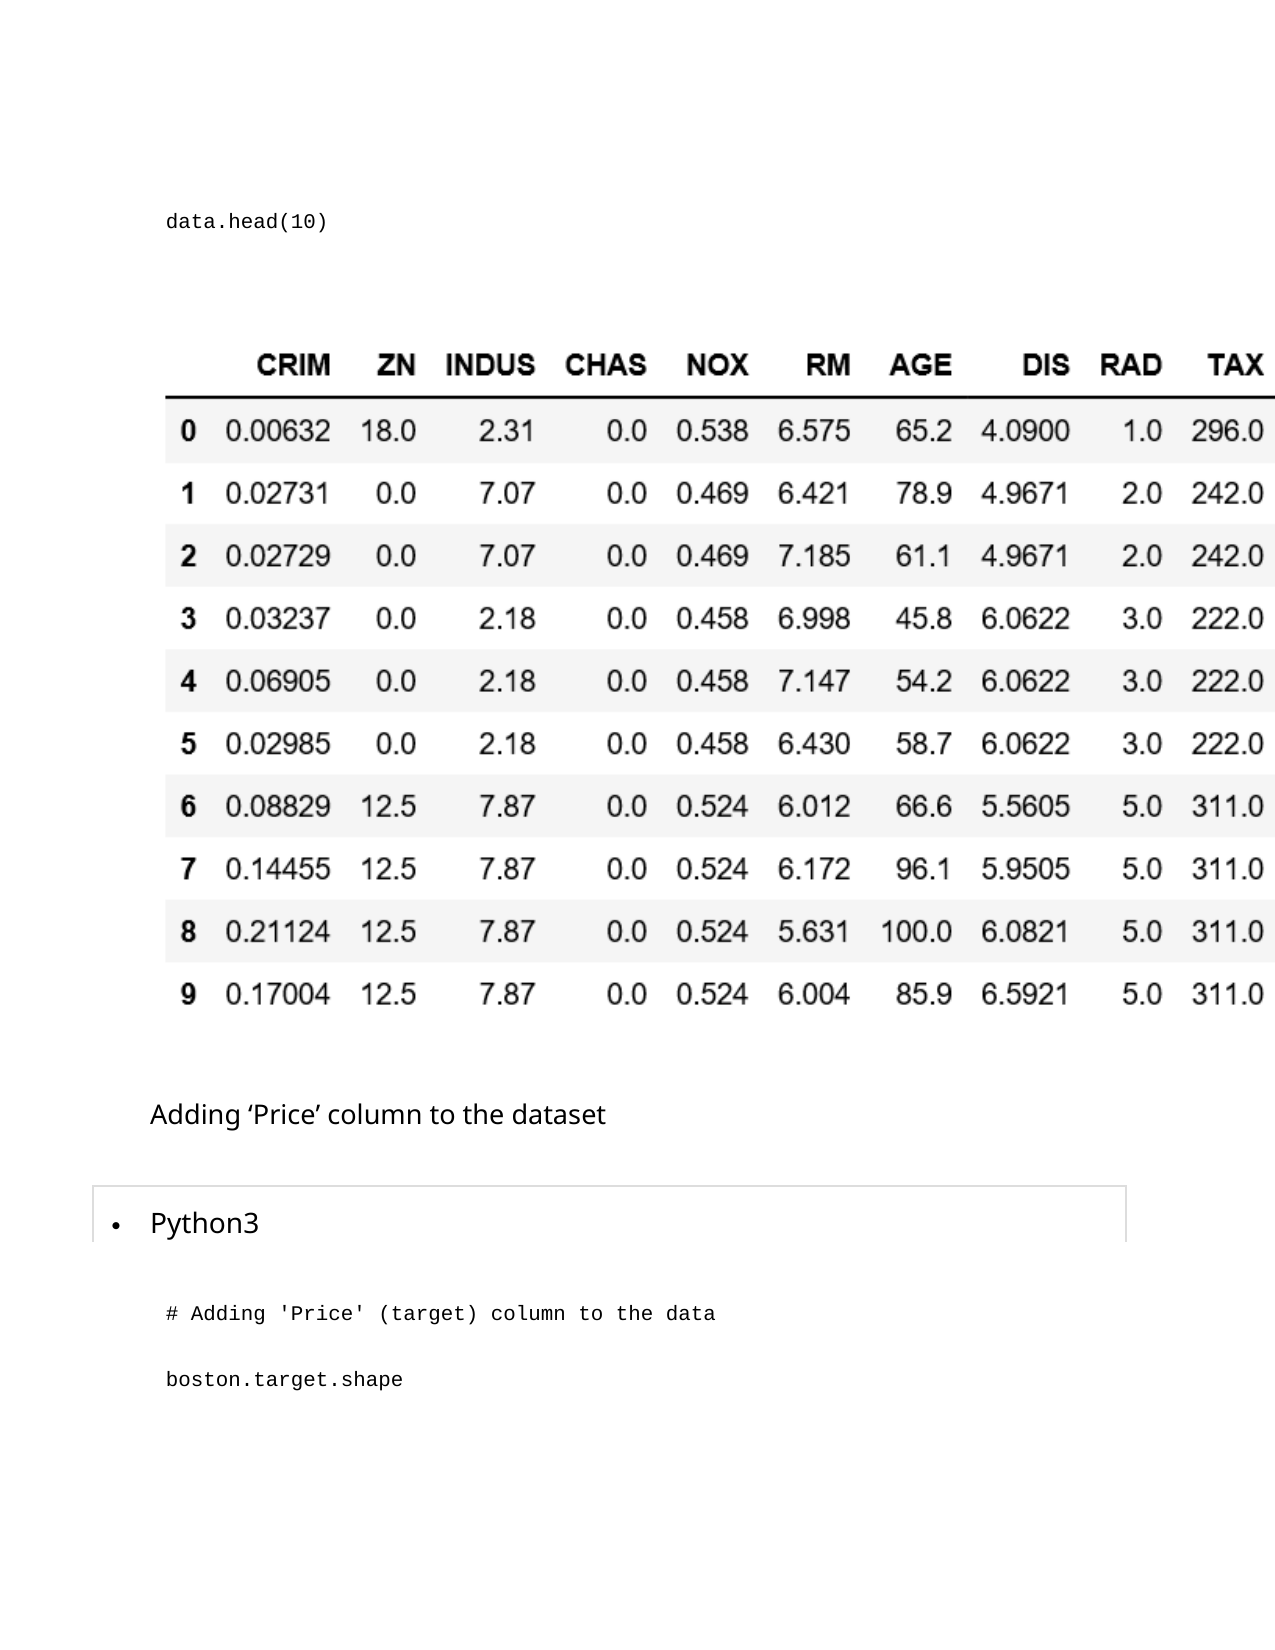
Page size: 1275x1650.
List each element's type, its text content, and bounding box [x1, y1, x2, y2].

list Python3 [94, 1187, 1125, 1242]
table_header # Adding 'Price' (target) column to the data boston.target.shape [150, 1242, 1123, 1457]
text Adding ‘Price’ column to the dataset [150, 1059, 1125, 1169]
picture [150, 299, 1275, 1044]
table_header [150, 150, 1123, 299]
